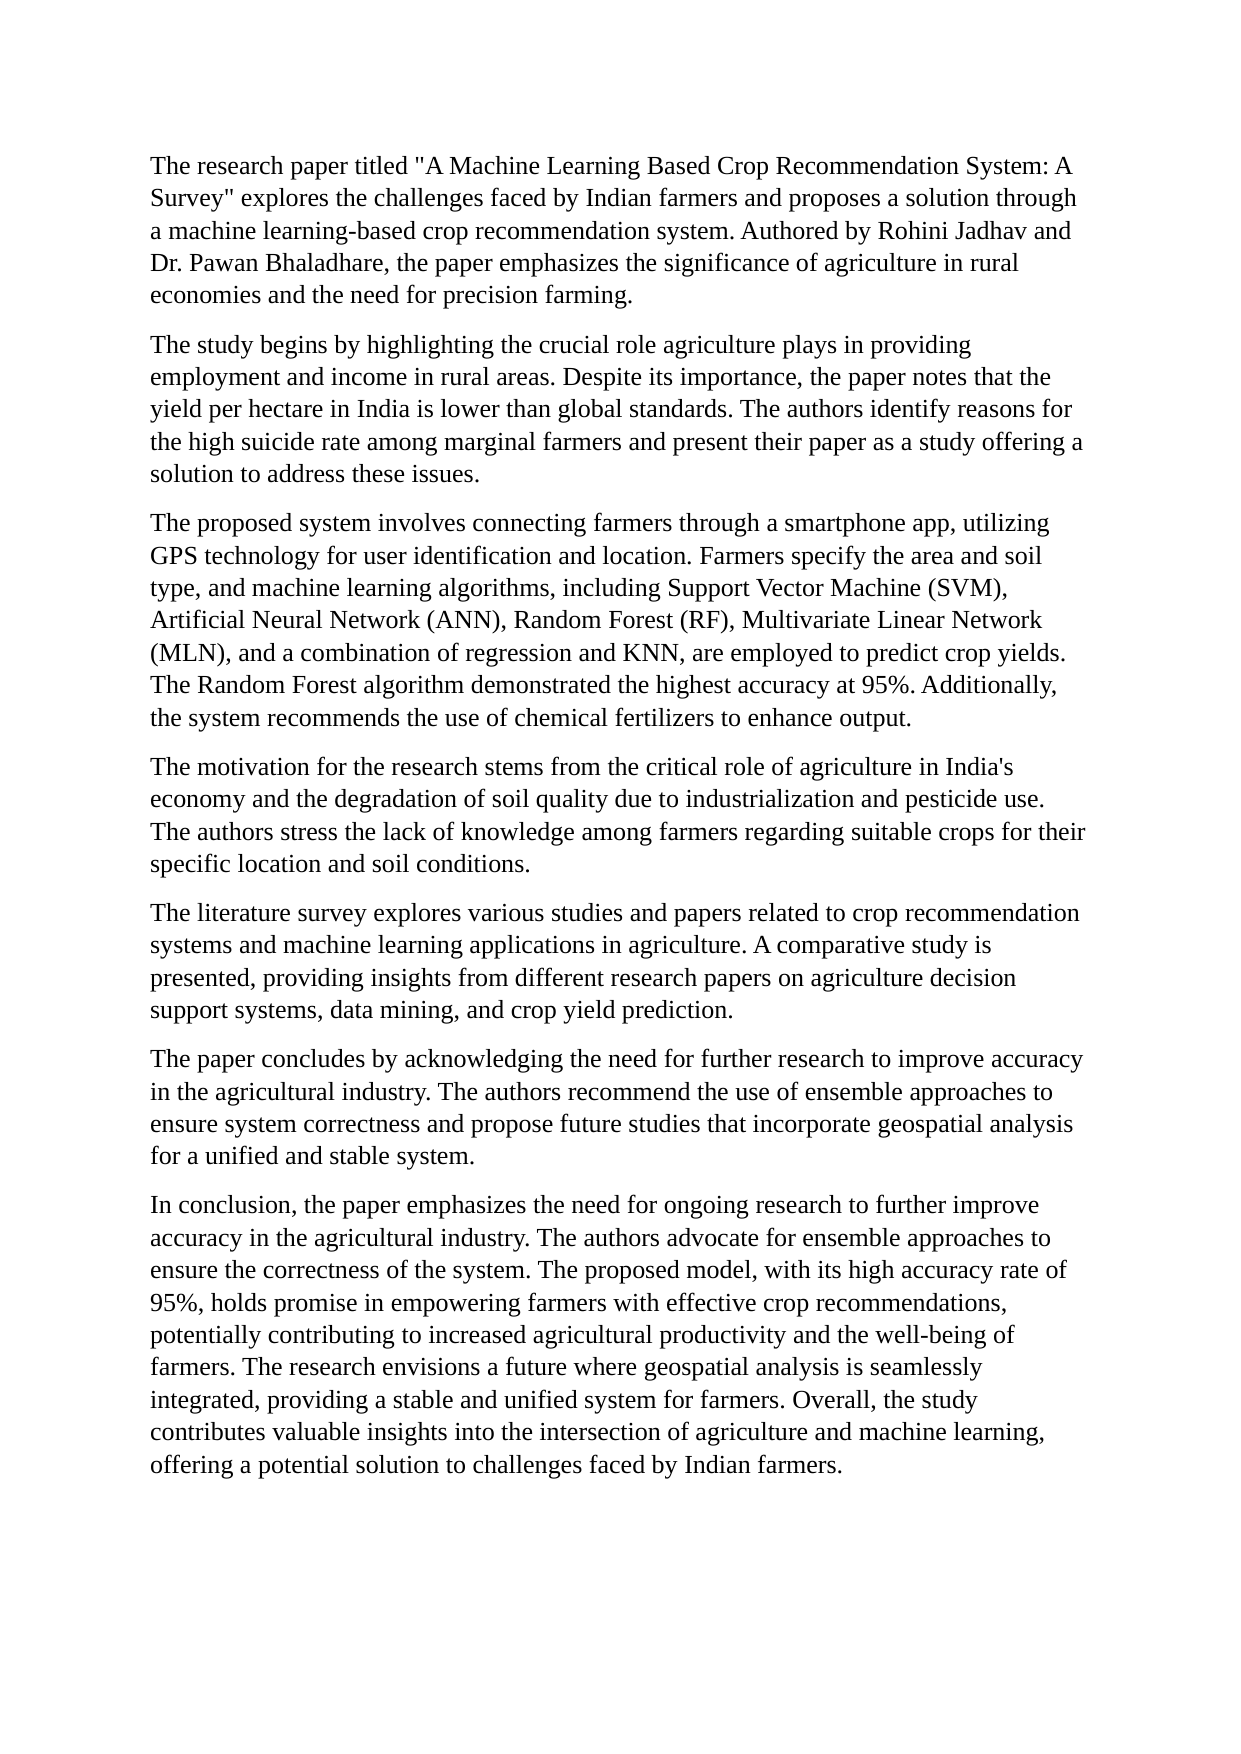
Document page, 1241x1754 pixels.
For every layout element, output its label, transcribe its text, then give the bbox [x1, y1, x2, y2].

text The paper concludes by acknowledging the need for further research to improve accuracy in the agricultural industry. The authors recommend the use of ensemble approaches to ensure system correctness and propose future studies that incorporate geospatial analysis for a unified and stable system. [150, 1043, 1090, 1170]
text The research paper titled "A Machine Learning Based Crop Recommendation System: A Survey" explores the challenges faced by Indian farmers and proposes a solution through a machine learning-based crop recommendation system. Authored by Rohini Jadhav and Dr. Pawan Bhaladhare, the paper emphasizes the significance of agriculture in rural economies and the need for precision farming. [150, 150, 1090, 309]
text In conclusion, the paper emphasizes the need for ongoing research to further improve accuracy in the agricultural industry. The authors advocate for ensemble approaches to ensure the correctness of the system. The proposed model, with its high accuracy rate of 95%, holds promise in empowering farmers with effective crop recommendations, potentially contributing to increased agricultural productivity and the well-being of farmers. The research envisions a future where geospatial analysis is seamlessly integrated, providing a stable and unified system for farmers. Overall, the study contributes valuable insights into the intersection of agriculture and machine learning, offering a potential solution to challenges faced by Indian farmers. [150, 1189, 1090, 1479]
text The proposed system involves connecting farmers through a smartphone app, utilizing GPS technology for user identification and location. Farmers specify the area and soil type, and machine learning algorithms, including Support Vector Machine (SVM), Artificial Neural Network (ANN), Random Forest (RF), Multivariate Linear Network (MLN), and a combination of regression and KNN, are employed to predict crop yields. The Random Forest algorithm demonstrated the highest accuracy at 95%. Additionally, the system recommends the use of chemical fertilizers to enhance output. [150, 507, 1090, 732]
text The motivation for the research stems from the critical role of agriculture in India's economy and the degradation of soil quality due to industrialization and pesticide use. The authors stress the lack of knowledge among farmers regarding suitable crops for their specific location and soil conditions. [150, 751, 1090, 878]
text The study begins by highlighting the crucial role agriculture plays in providing employment and income in rural areas. Despite its importance, the paper notes that the yield per hectare in India is lower than global standards. The authors identify reasons for the high suicide rate among marginal farmers and present their paper as a study offering a solution to address these issues. [150, 329, 1090, 488]
text The literature survey explores various studies and papers related to crop recommendation systems and machine learning applications in agriculture. A comparative study is presented, providing insights from different research papers on agriculture decision support systems, data mining, and crop yield prediction. [150, 897, 1090, 1024]
